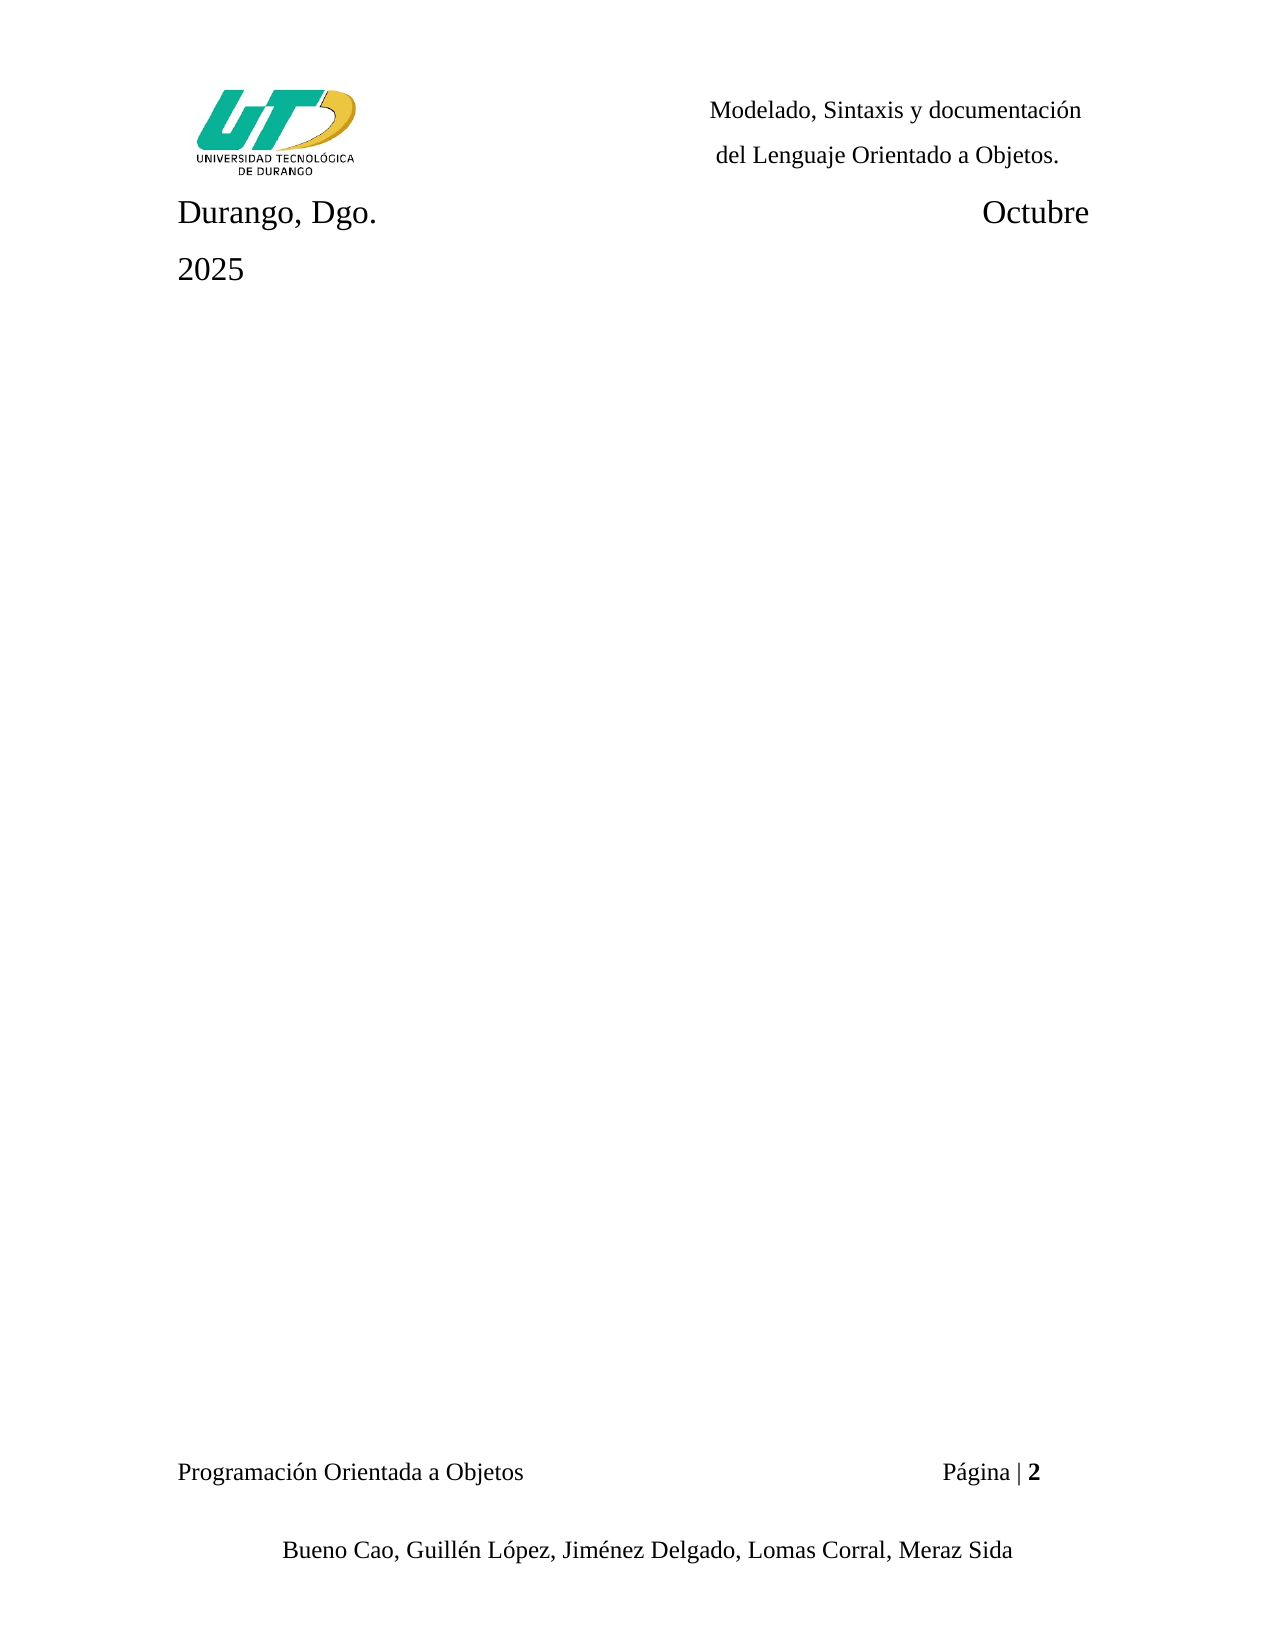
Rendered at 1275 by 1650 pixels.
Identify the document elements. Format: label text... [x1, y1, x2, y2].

picture [177, 73, 374, 192]
text Durango, Dgo. Octubre 2025 [177, 192, 1098, 288]
